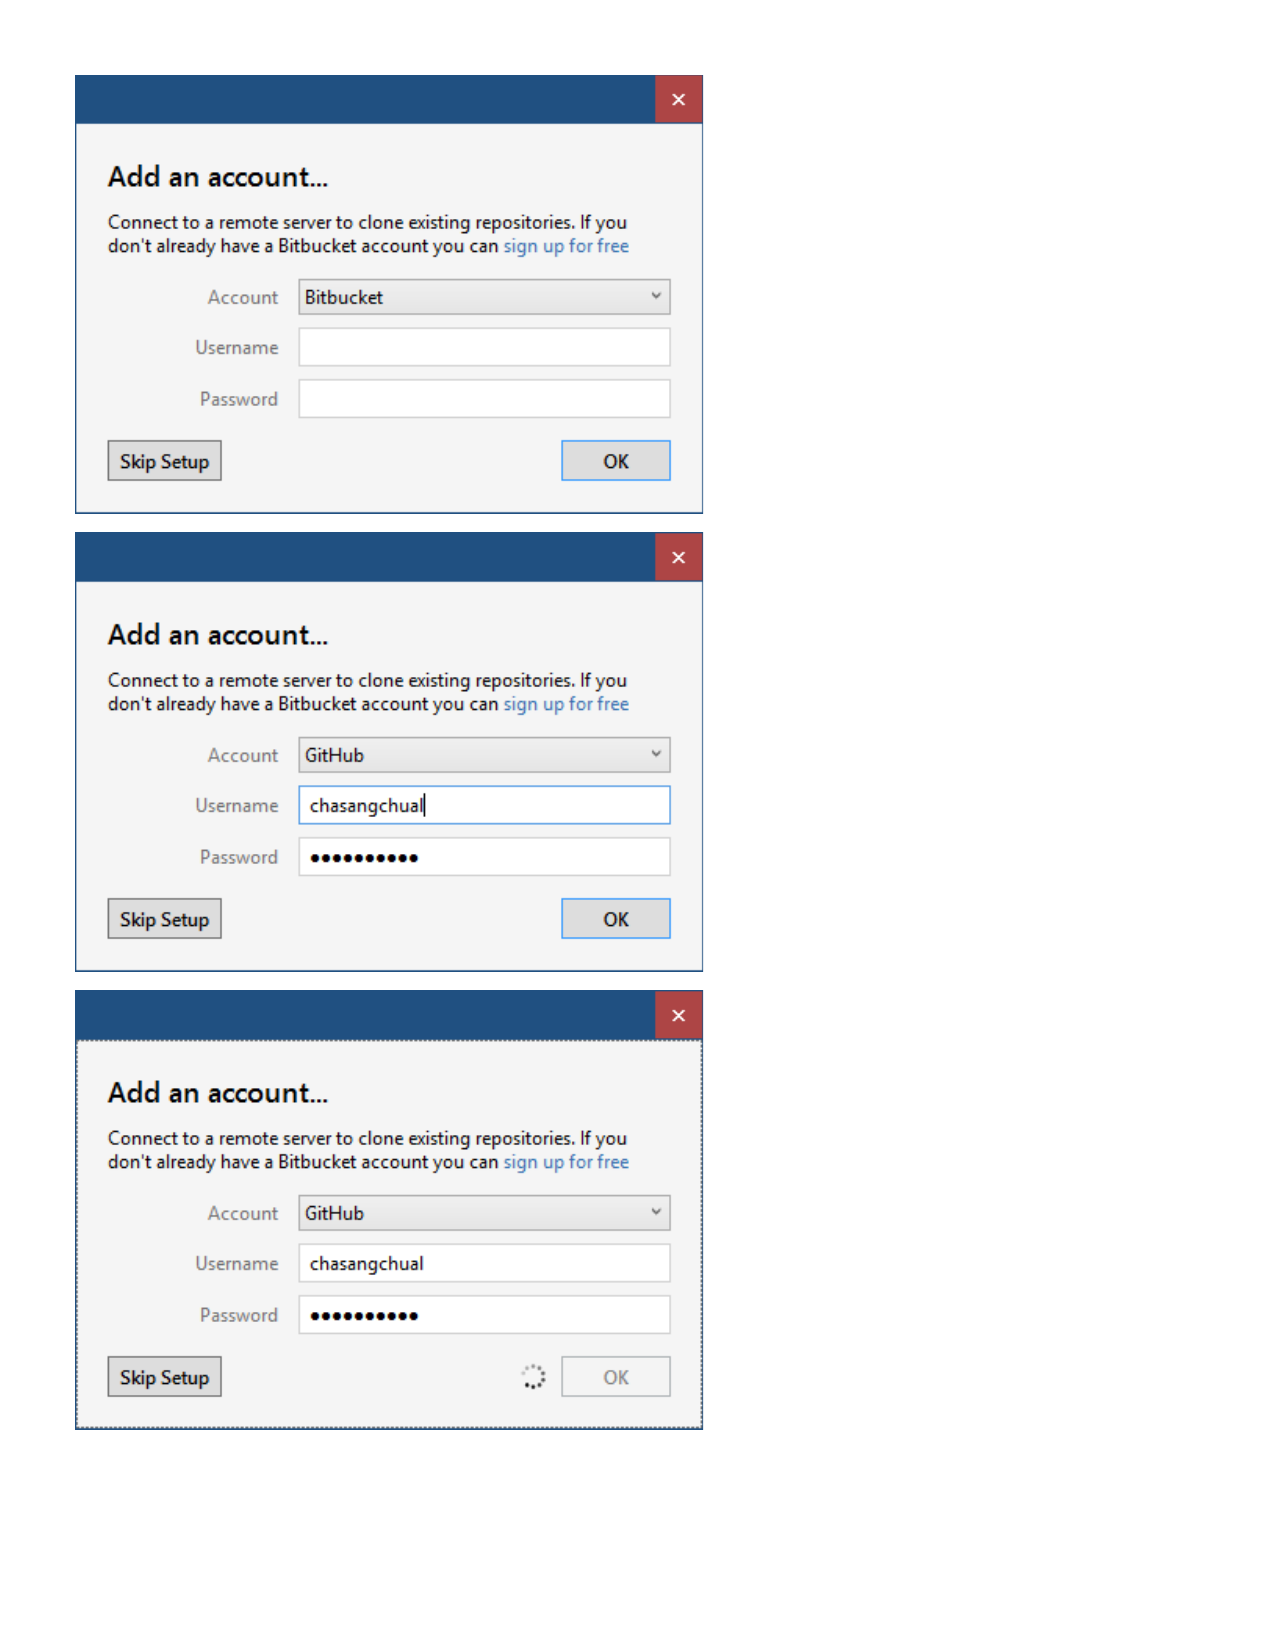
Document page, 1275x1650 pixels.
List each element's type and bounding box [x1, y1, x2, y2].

picture [75, 990, 704, 1430]
picture [75, 532, 704, 972]
picture [75, 75, 704, 514]
